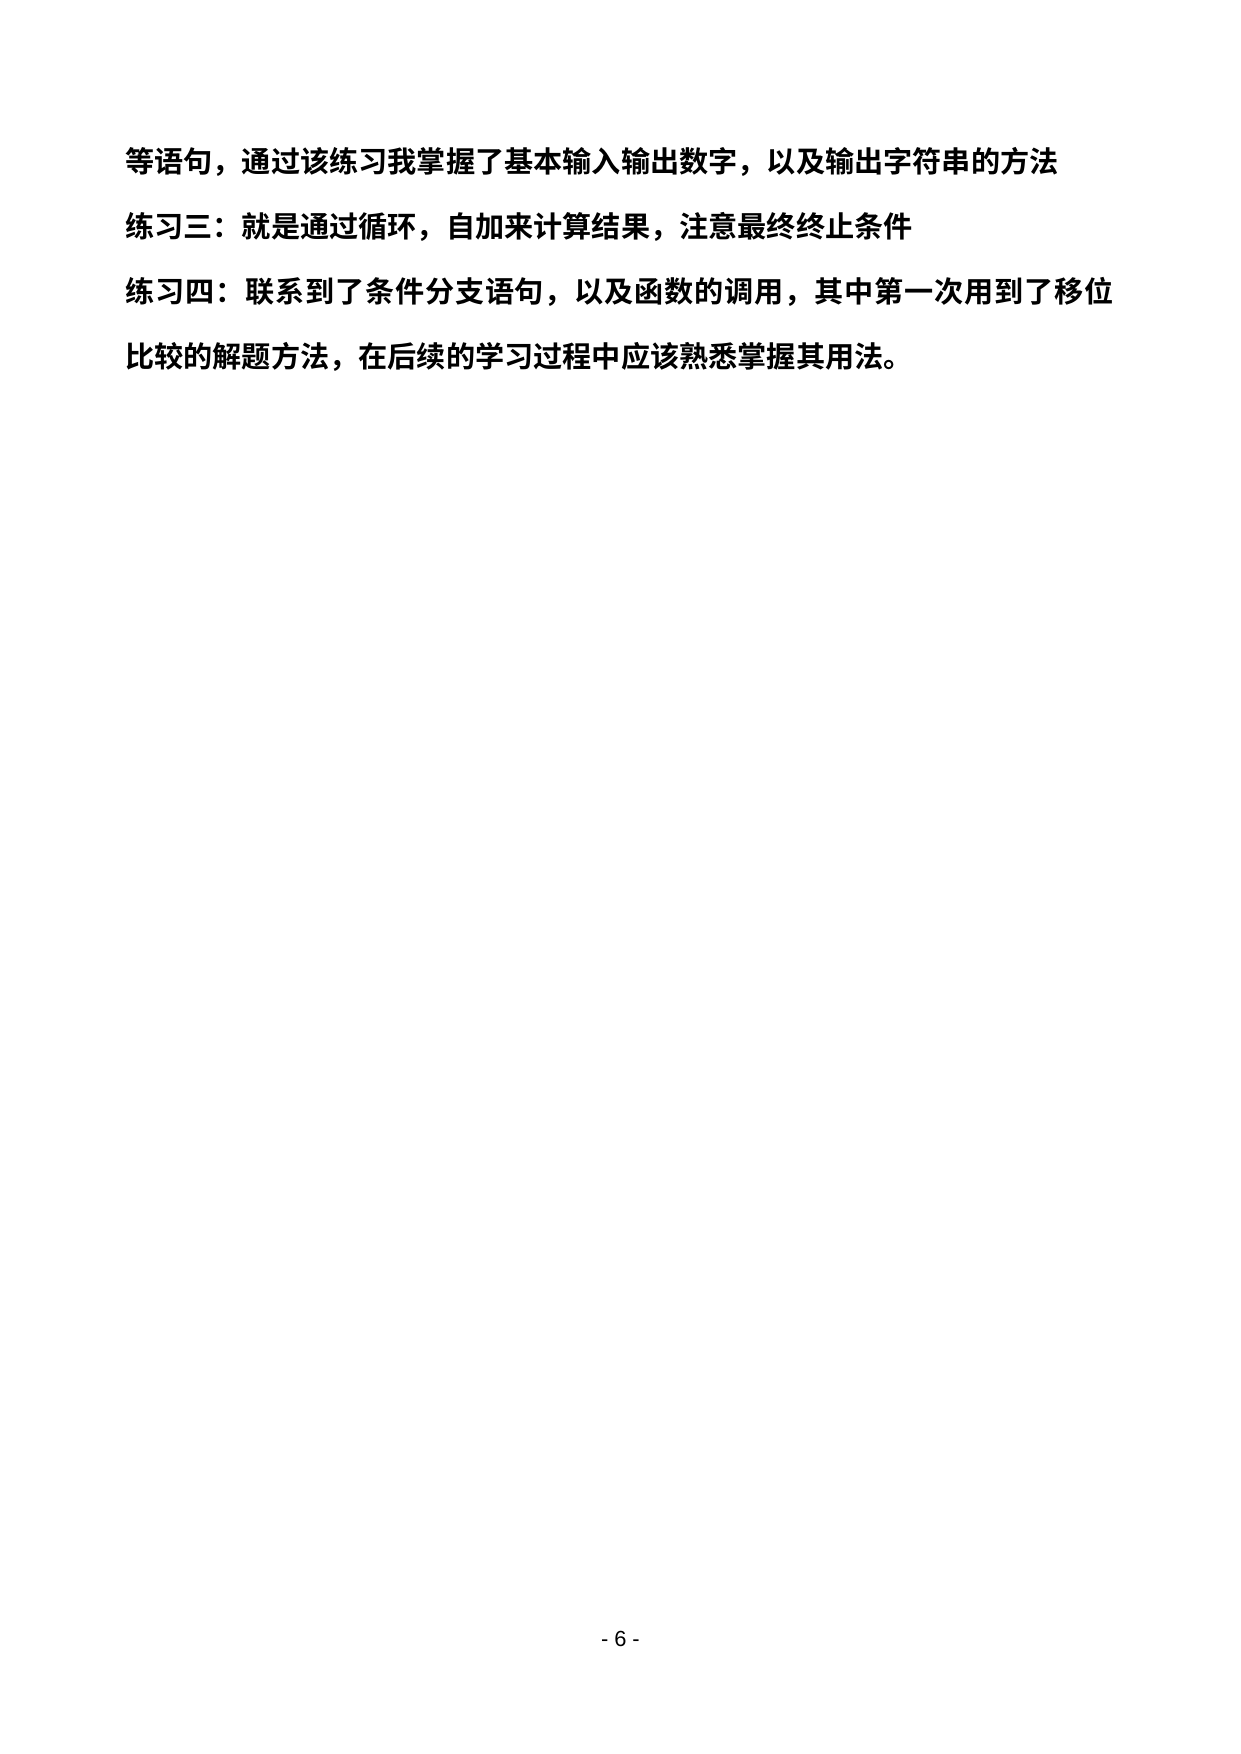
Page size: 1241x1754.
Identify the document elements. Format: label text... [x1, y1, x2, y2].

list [125, 128, 1115, 193]
list 练习四：联系到了条件分支语句，以及函数的调用，其中第一次用到了移位比较的解题方法，在后续的学习过程中应该熟悉掌握其用法。 [125, 258, 1115, 388]
list 练习三：就是通过循环，自加来计算结果，注意最终终止条件 [125, 193, 1115, 258]
